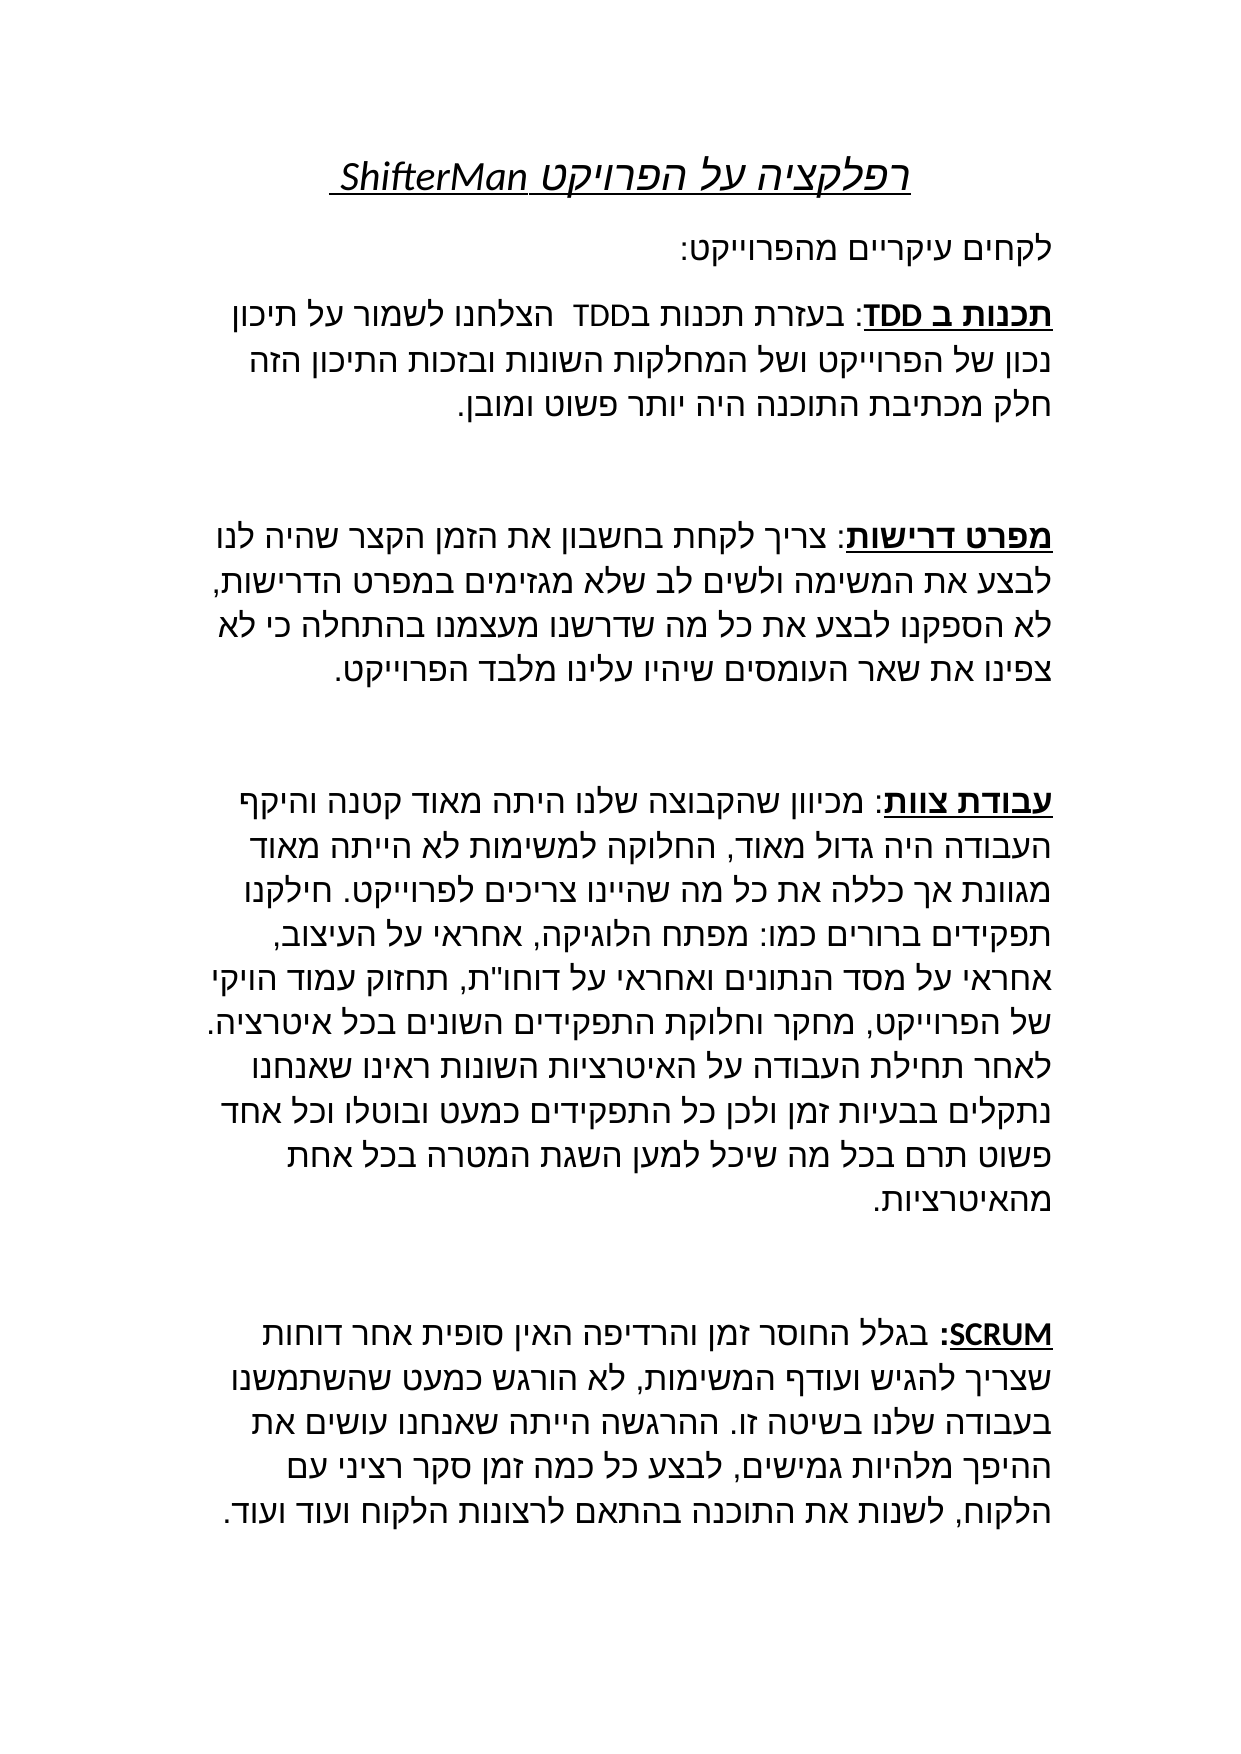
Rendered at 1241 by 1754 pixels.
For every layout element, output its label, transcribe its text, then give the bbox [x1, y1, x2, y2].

text עבודת צוות: מכיוון שהקבוצה שלנו היתה מאוד קטנה והיקף העבודה היה גדול מאוד, החלוקה למשימות לא הייתה מאוד מגוונת אך כללה את כל מה שהיינו צריכים לפרוייקט. חילקנו תפקידים ברורים כמו: מפתח הלוגיקה, אחראי על העיצוב, אחראי על מסד הנתונים ואחראי על דוחו"ת, תחזוק עמוד הויקי של הפרוייקט, מחקר וחלוקת התפקידים השונים בכל איטרציה. לאחר תחילת העבודה על האיטרציות השונות ראינו שאנחנו נתקלים בבעיות זמן ולכן כל התפקידים כמעט ובוטלו וכל אחד פשוט תרם בכל מה שיכל למען השגת המטרה בכל אחת מהאיטרציות. [187, 783, 1053, 1218]
text רפלקציה על הפרויקט ShifterMan [187, 150, 1053, 201]
text לקחים עיקריים מהפרוייקט: [187, 229, 1053, 268]
text מפרט דרישות: צריך לקחת בחשבון את הזמן הקצר שהיה לנו לבצע את המשימה ולשים לב שלא מגזימים במפרט הדרישות, לא הספקנו לבצע את כל מה שדרשנו מעצמנו בהתחלה כי לא צפינו את שאר העומסים שיהיו עלינו מלבד הפרוייקט. [187, 517, 1053, 688]
text תכנות ב TDD: בעזרת תכנות בTDD הצלחנו לשמור על תיכון נכון של הפרוייקט ושל המחלקות השונות ובזכות התיכון הזה חלק מכתיבת התוכנה היה יותר פשוט ומובן. [187, 294, 1053, 423]
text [187, 1313, 1053, 1530]
